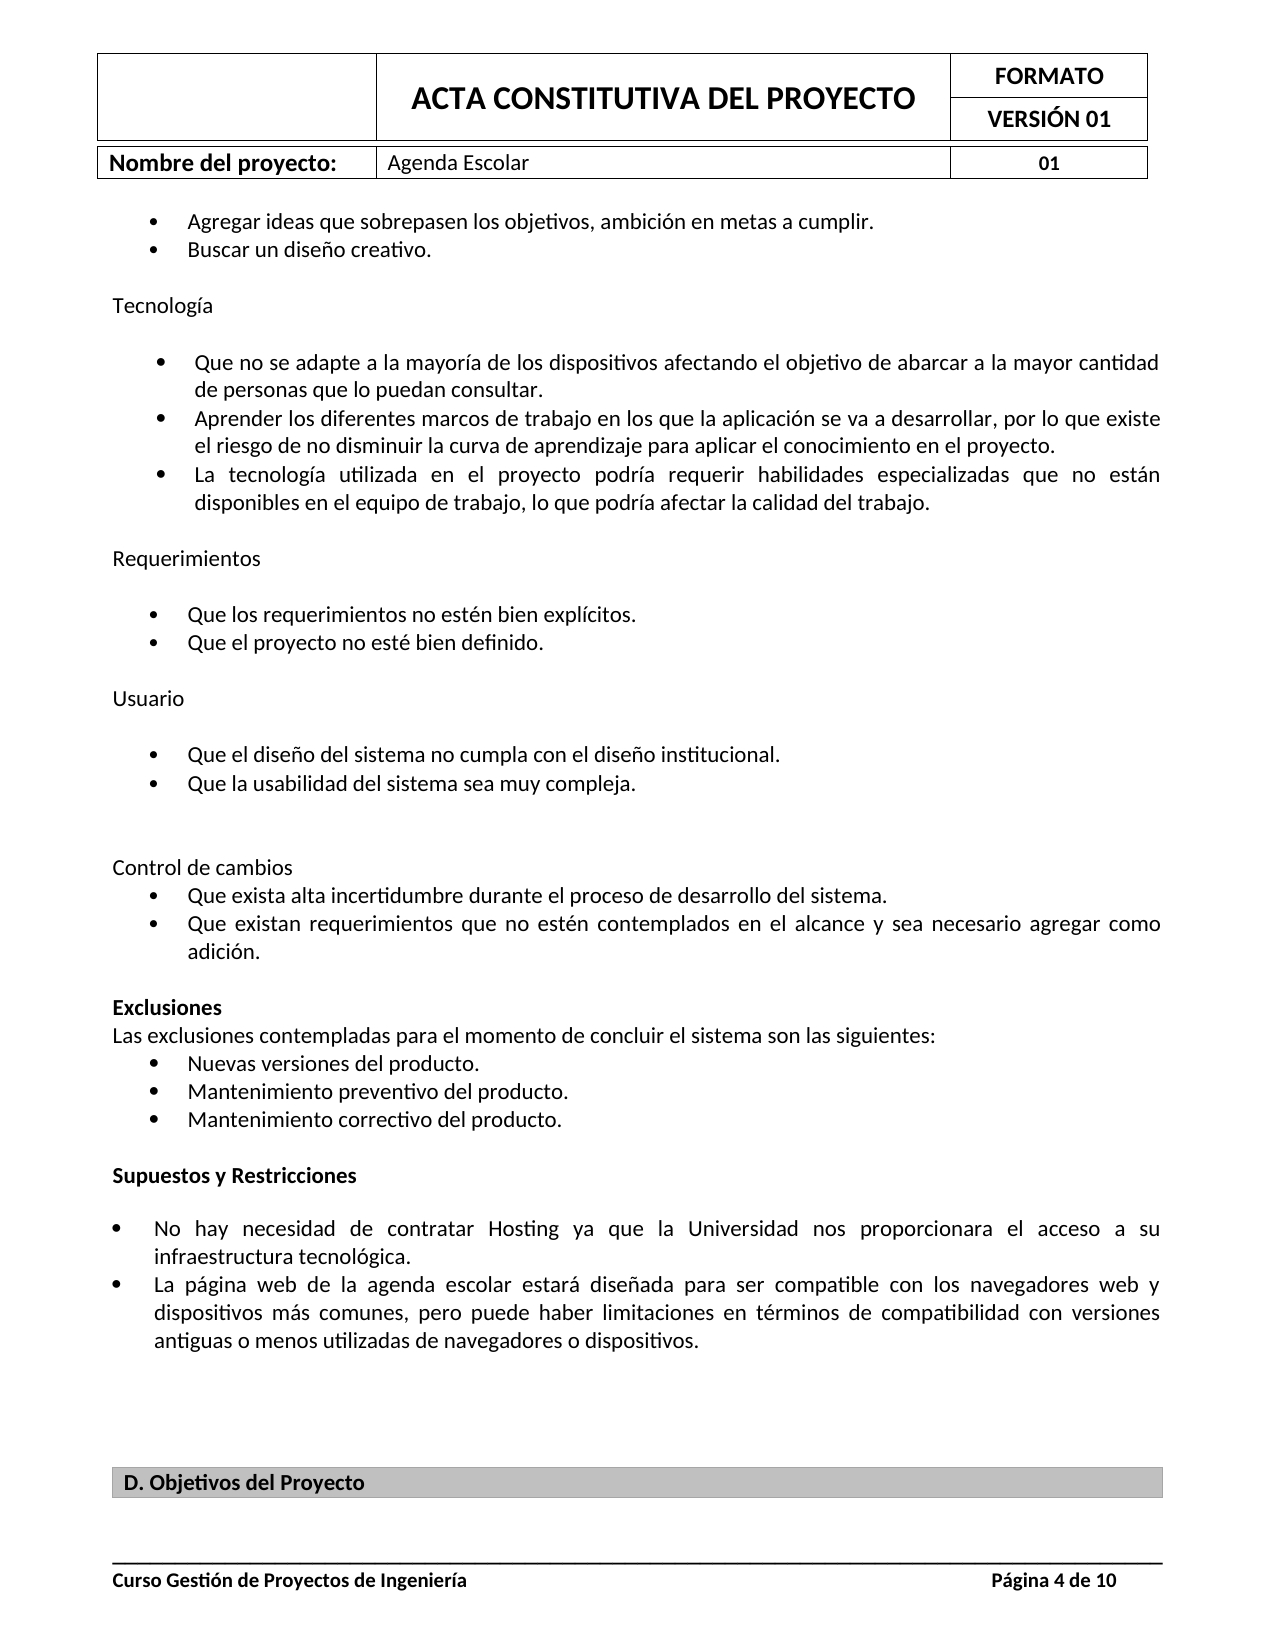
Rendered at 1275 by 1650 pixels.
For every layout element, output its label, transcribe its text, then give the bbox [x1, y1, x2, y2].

list Que los requerimientos no estén bien explícitos. [150, 600, 1162, 628]
list Que exista alta incertidumbre durante el proceso de desarrollo del sistema. [150, 881, 1162, 909]
list No hay necesidad de contratar Hosting ya que la Universidad nos proporcionara el acceso a su infraestructura tecnológica. [112, 1214, 1162, 1270]
list La tecnología utilizada en el proyecto podría requerir habilidades especializadas que no están disponibles en el equipo de trabajo, lo que podría afectar la calidad del trabajo. [157, 460, 1162, 516]
text Tecnología [112, 292, 1162, 319]
list Buscar un diseño creativo. [150, 236, 1162, 263]
list Nuevas versiones del producto. [150, 1049, 1162, 1077]
list Que no se adapte a la mayoría de los dispositivos afectando el objetivo de abarcar a la mayor cantidad de personas que lo puedan consultar. [157, 348, 1162, 404]
list Aprender los diferentes marcos de trabajo en los que la aplicación se va a desarrollar, por lo que existe el riesgo de no disminuir la curva de aprendizaje para aplicar el conocimiento en el proyecto. [157, 404, 1162, 460]
text Exclusiones [112, 993, 1162, 1021]
text Control de cambios [112, 853, 1162, 881]
list Agregar ideas que sobrepasen los objetivos, ambición en metas a cumplir. [150, 207, 1162, 236]
text Supuestos y Restricciones [112, 1161, 1162, 1189]
list Que el proyecto no esté bien definido. [150, 628, 1162, 656]
list La página web de la agenda escolar estará diseñada para ser compatible con los navegadores web y dispositivos más comunes, pero puede haber limitaciones en términos de compatibilidad con versiones antiguas o menos utilizadas de navegadores o dispositivos. [112, 1270, 1162, 1354]
list Que el diseño del sistema no cumpla con el diseño institucional. [150, 741, 1162, 769]
text Las exclusiones contempladas para el momento de concluir el sistema son las siguientes: [112, 1021, 1162, 1049]
list Que existan requerimientos que no estén contemplados en el alcance y sea necesario agregar como adición. [150, 909, 1162, 965]
text Usuario [112, 684, 1162, 713]
list Mantenimiento correctivo del producto. [150, 1105, 1162, 1133]
list Mantenimiento preventivo del producto. [150, 1077, 1162, 1105]
list Que la usabilidad del sistema sea muy compleja. [150, 769, 1162, 797]
table_header D. Objetivos del Proyecto [113, 1468, 1162, 1497]
text Requerimientos [112, 544, 1162, 572]
